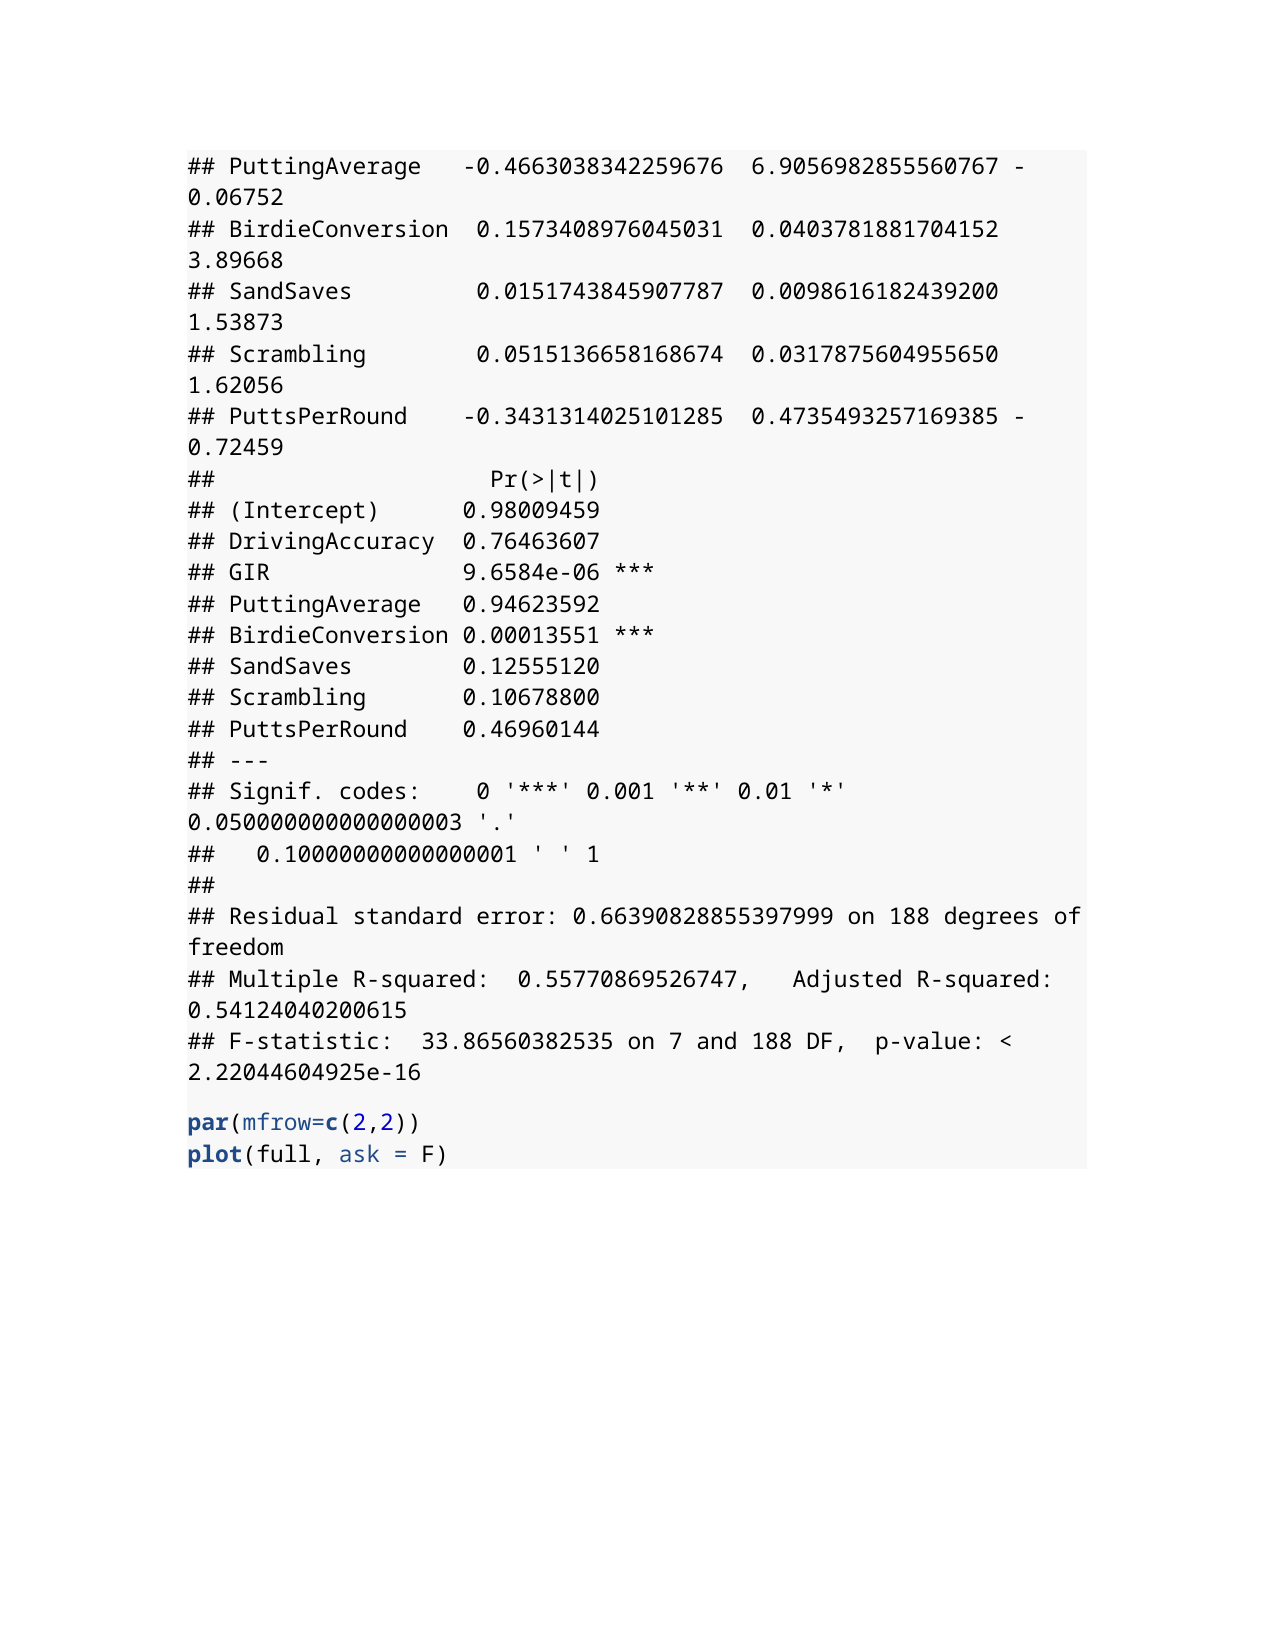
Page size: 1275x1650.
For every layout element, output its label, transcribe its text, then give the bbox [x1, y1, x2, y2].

text par(mfrow=c(2,2)) plot(full, ask = F) [187, 1106, 1087, 1169]
